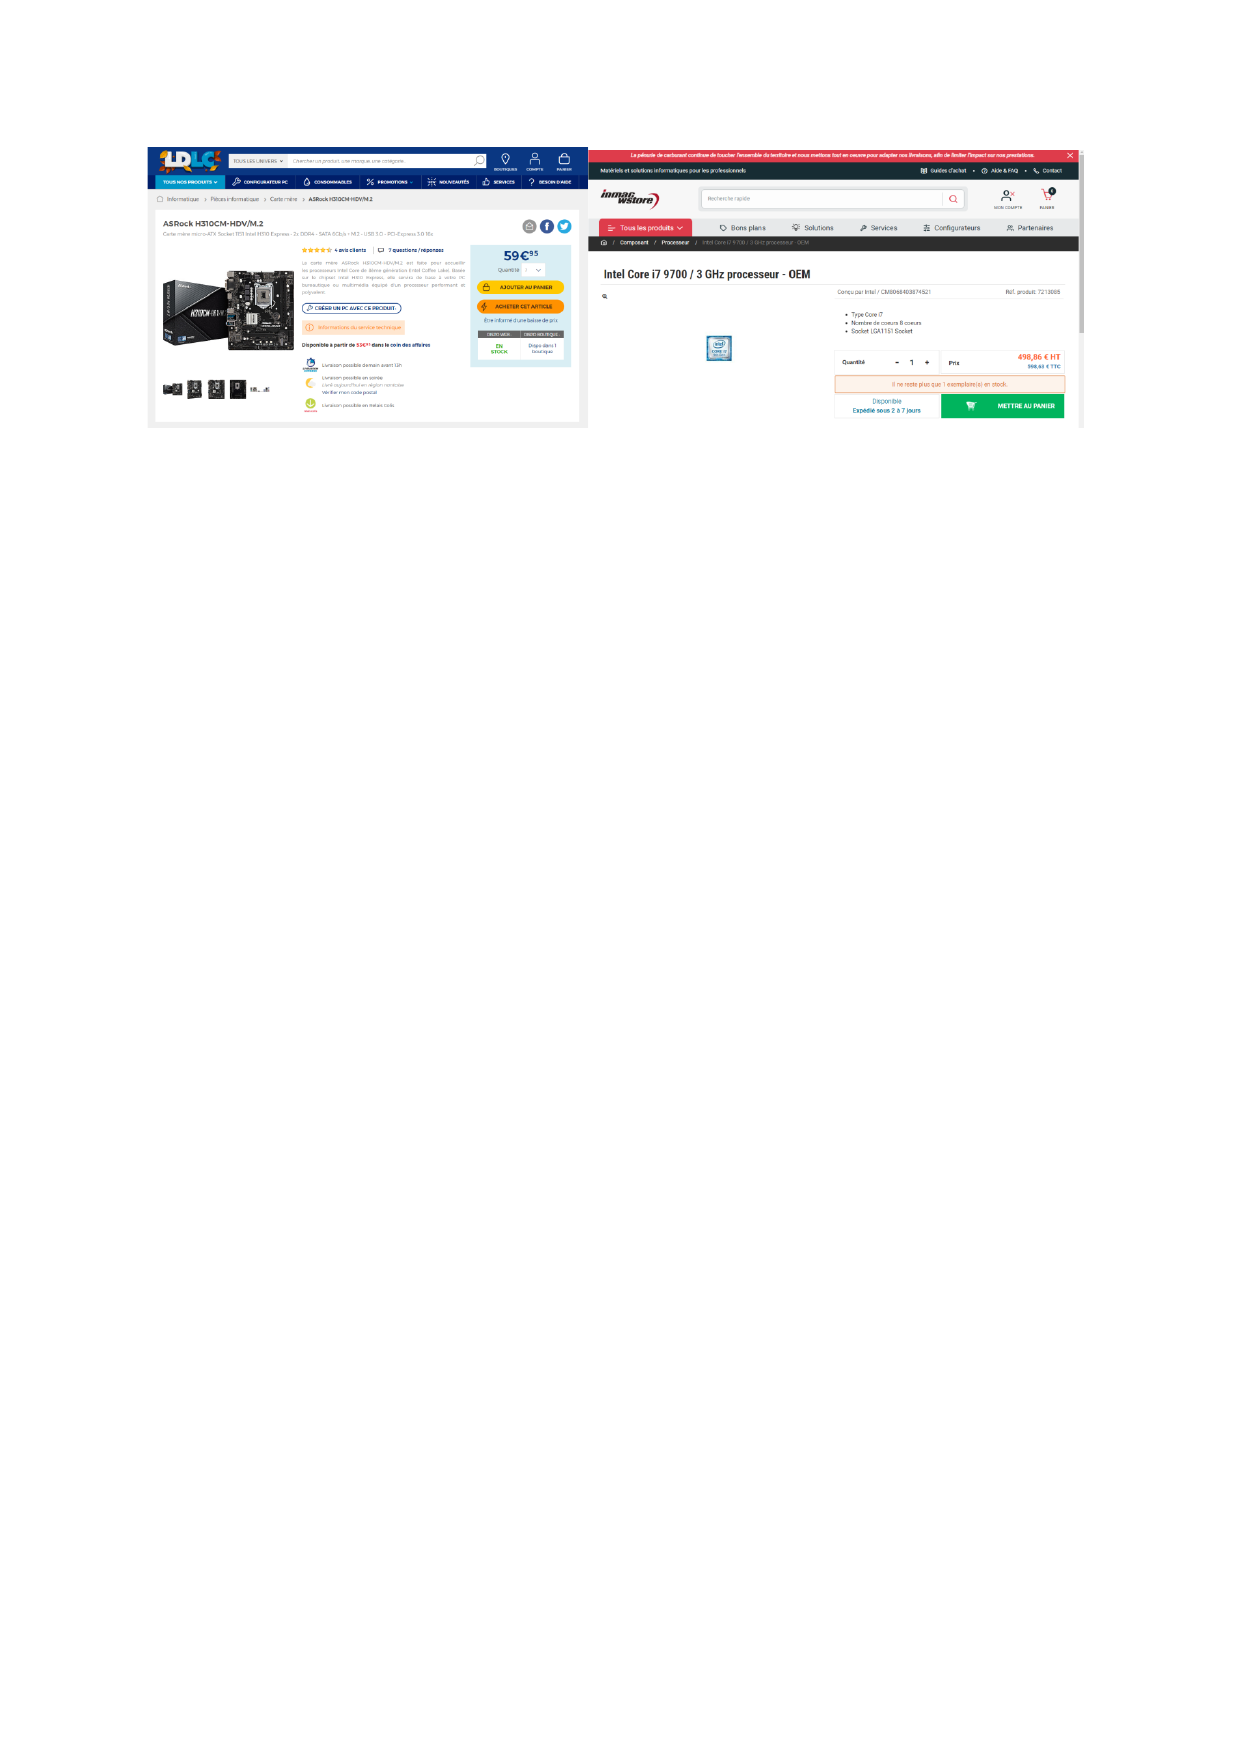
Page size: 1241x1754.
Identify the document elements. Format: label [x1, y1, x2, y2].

picture [147, 147, 1084, 428]
